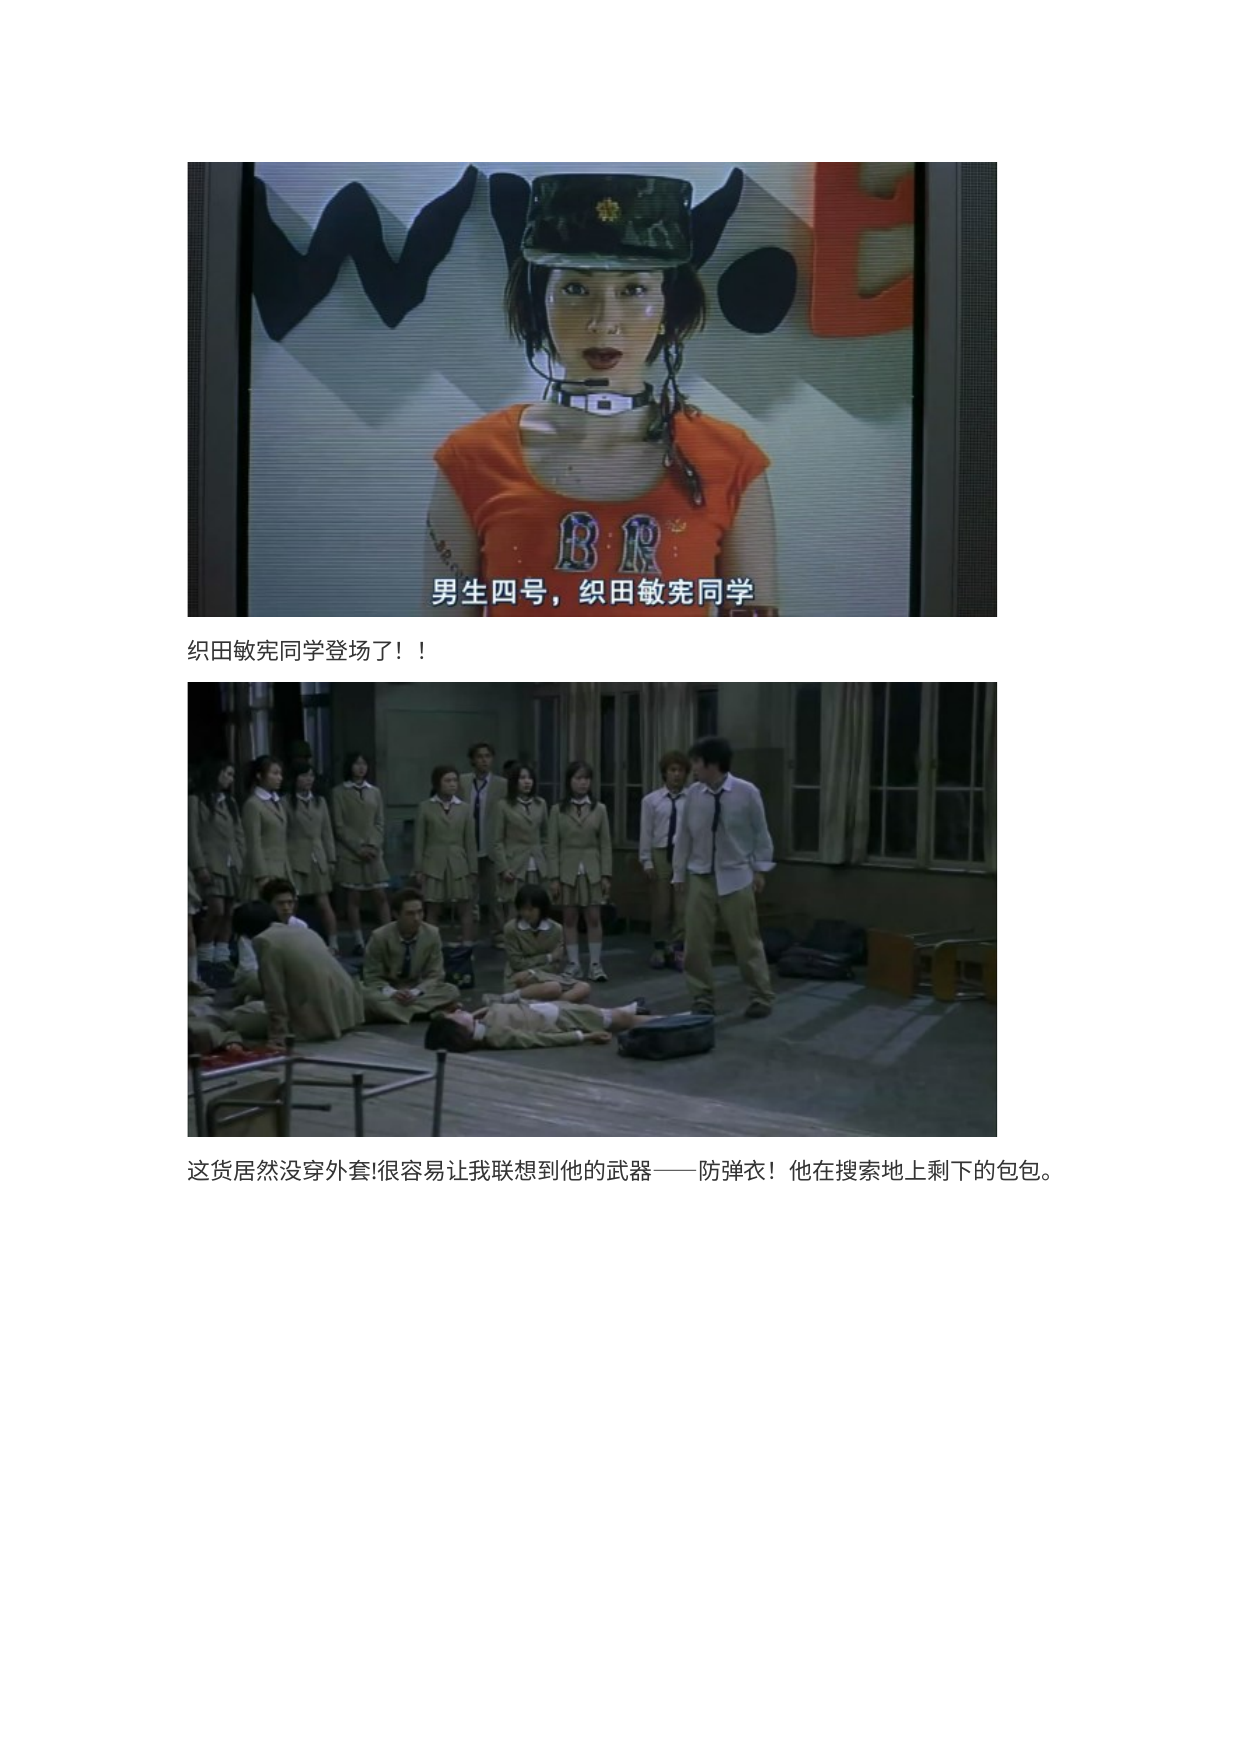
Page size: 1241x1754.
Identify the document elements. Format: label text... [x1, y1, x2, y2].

picture [187, 682, 998, 1137]
text 这货居然没穿外套!很容易让我联想到他的武器——防弹衣！他在搜索地上剩下的包包。 [187, 1137, 1053, 1202]
text 织田敏宪同学登场了！！ [187, 617, 1053, 682]
picture [187, 162, 998, 617]
